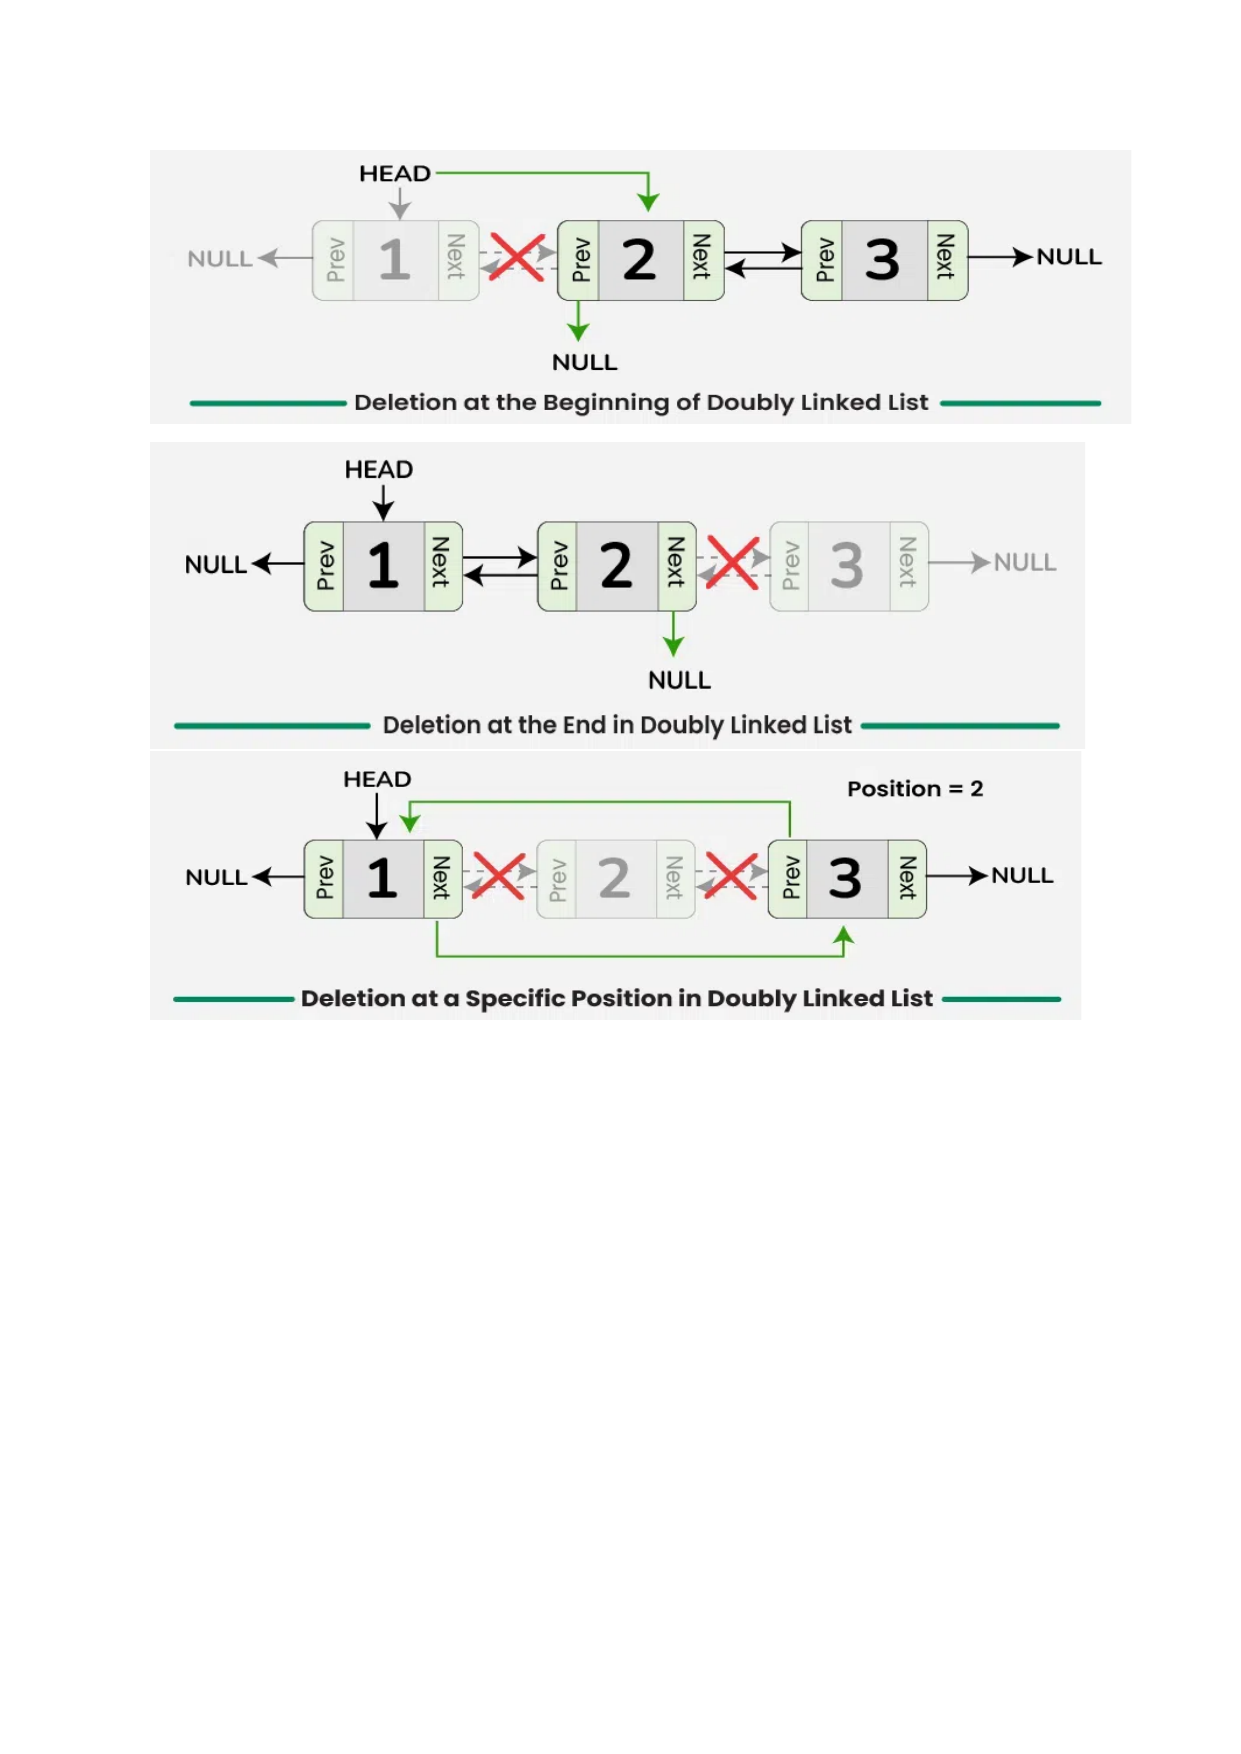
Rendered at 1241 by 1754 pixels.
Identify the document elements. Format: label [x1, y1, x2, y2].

picture [150, 442, 1086, 749]
picture [150, 751, 1082, 1020]
picture [150, 150, 1132, 424]
